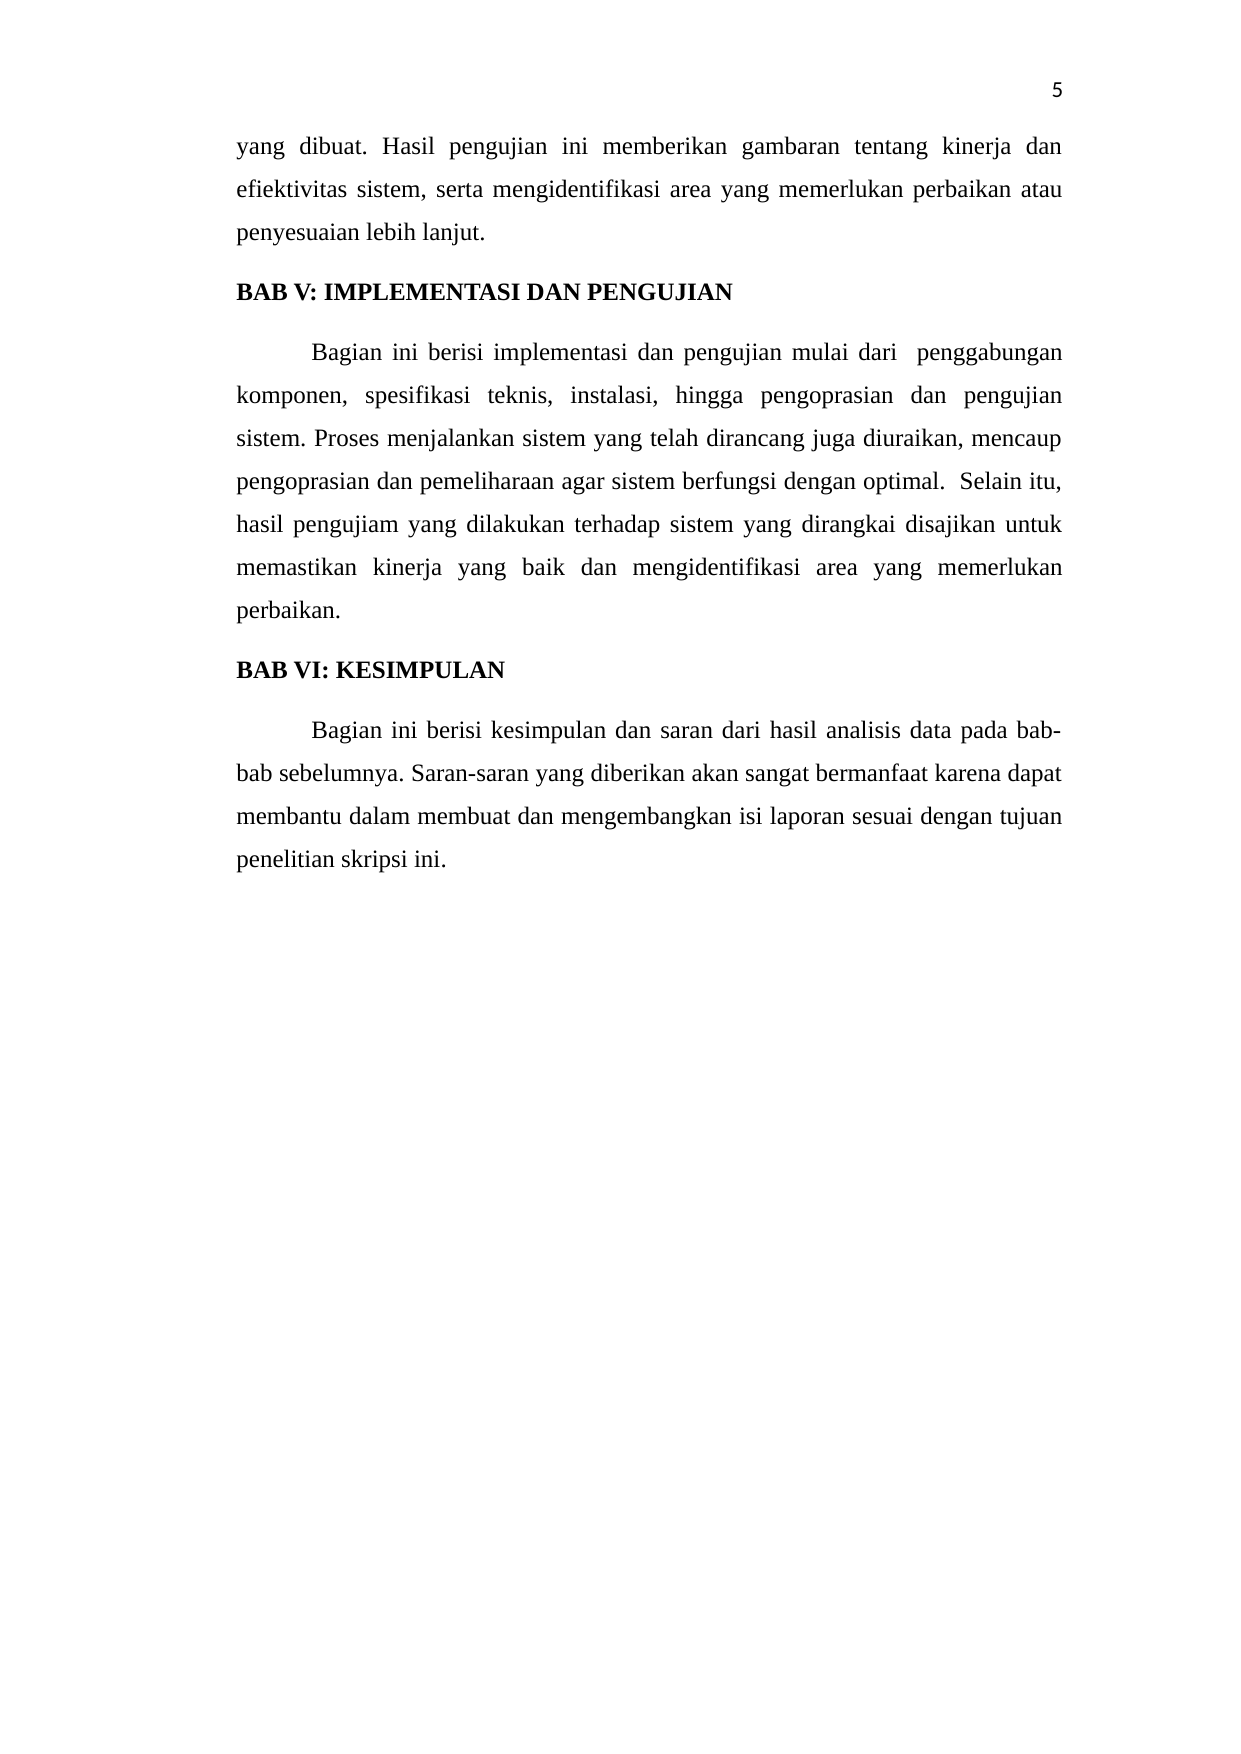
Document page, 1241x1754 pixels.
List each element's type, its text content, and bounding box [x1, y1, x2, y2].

text BAB V: IMPLEMENTASI DAN PENGUJIAN [236, 277, 1063, 306]
text Bagian ini berisi kesimpulan dan saran dari hasil analisis data pada bab-bab sebelumnya. Saran-saran yang diberikan akan sangat bermanfaat karena dapat membantu dalam membuat dan mengembangkan isi laporan sesuai dengan tujuan penelitian skripsi ini. [236, 715, 1063, 873]
text BAB VI: KESIMPULAN [236, 655, 1063, 684]
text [236, 131, 1063, 246]
text Bagian ini berisi implementasi dan pengujian mulai dari penggabungan komponen, spesifikasi teknis, instalasi, hingga pengoprasian dan pengujian sistem. Proses menjalankan sistem yang telah dirancang juga diuraikan, mencaup pengoprasian dan pemeliharaan agar sistem berfungsi dengan optimal. Selain itu, hasil pengujiam yang dilakukan terhadap sistem yang dirangkai disajikan untuk memastikan kinerja yang baik dan mengidentifikasi area yang memerlukan perbaikan. [236, 337, 1063, 624]
